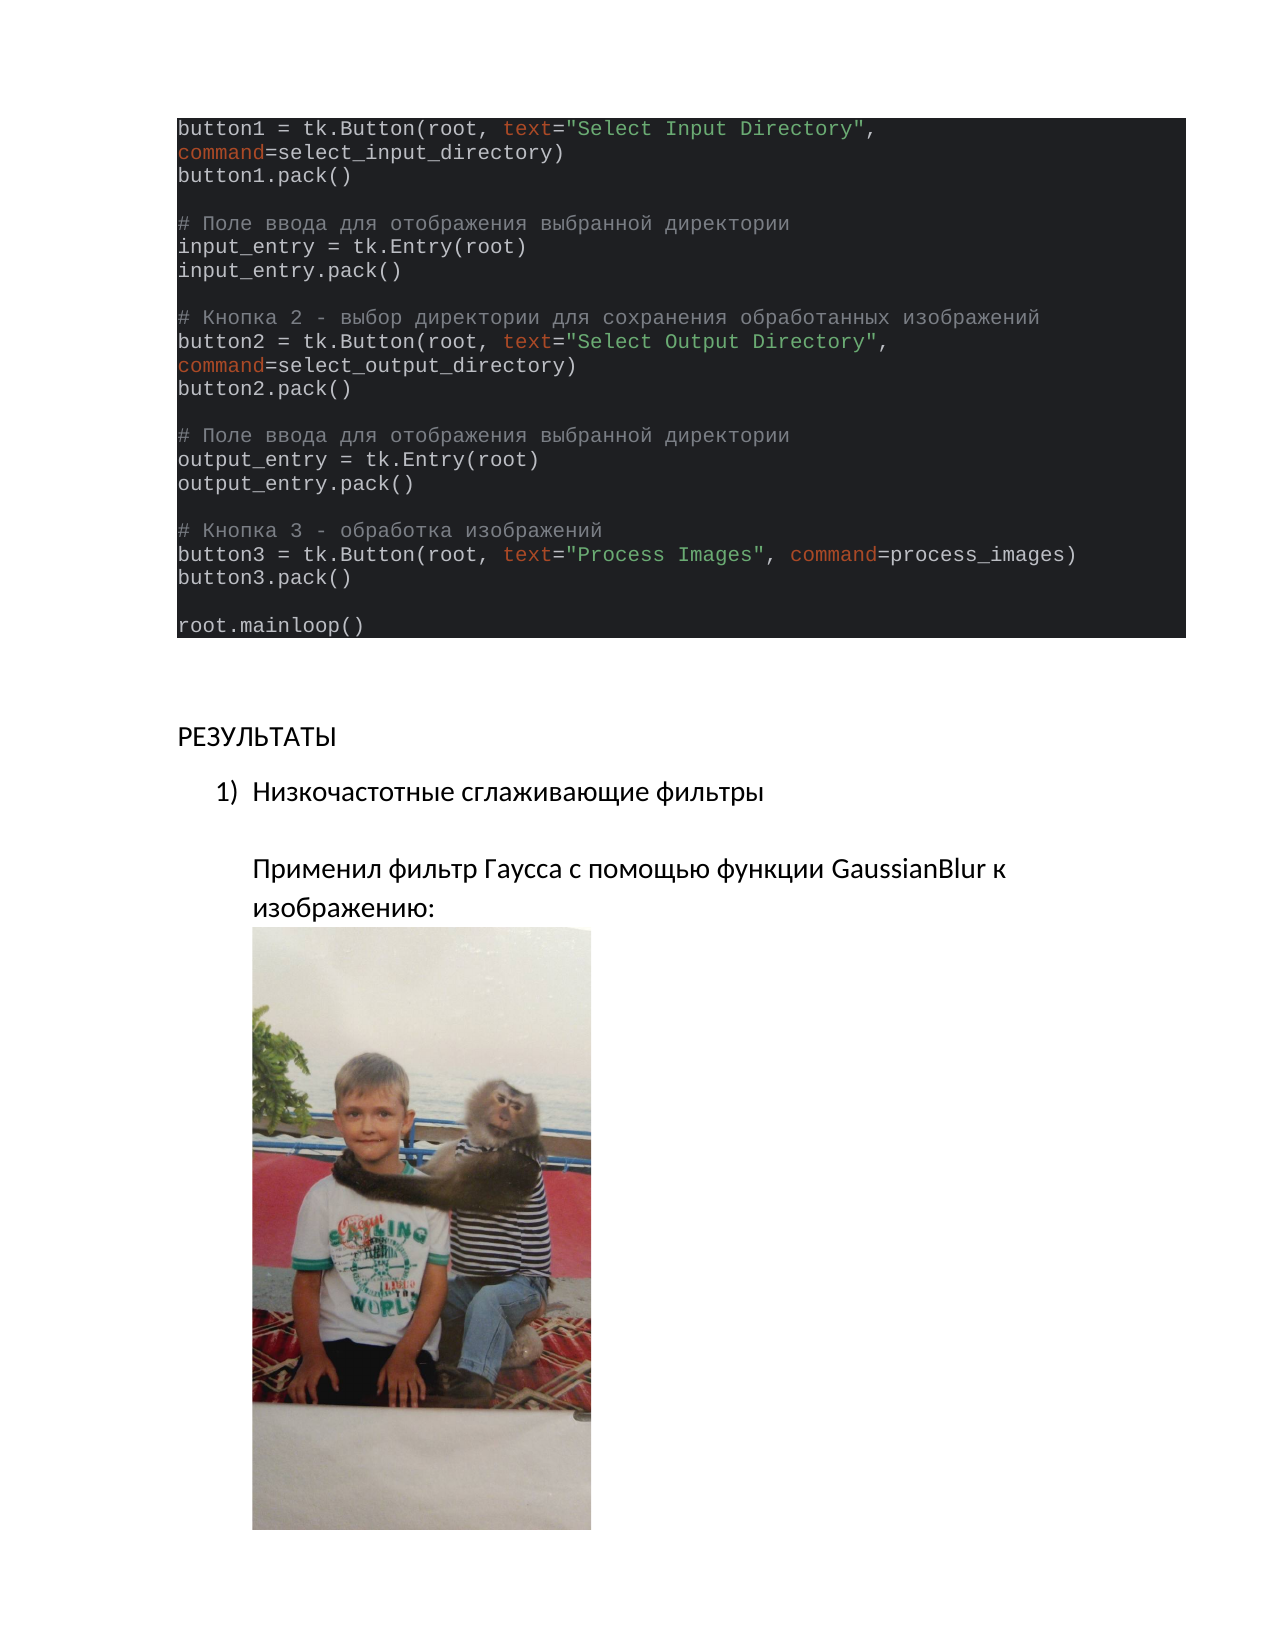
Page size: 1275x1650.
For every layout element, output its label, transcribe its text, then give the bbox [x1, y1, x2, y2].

text РЕЗУЛЬТАТЫ [177, 718, 1186, 754]
list Применил фильтр Гаусса с помощью функции GaussianBlur к изображению: [252, 850, 1186, 924]
picture [252, 927, 592, 1530]
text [177, 118, 1186, 638]
list Низкочастотные сглаживающие фильтры [215, 773, 1186, 809]
